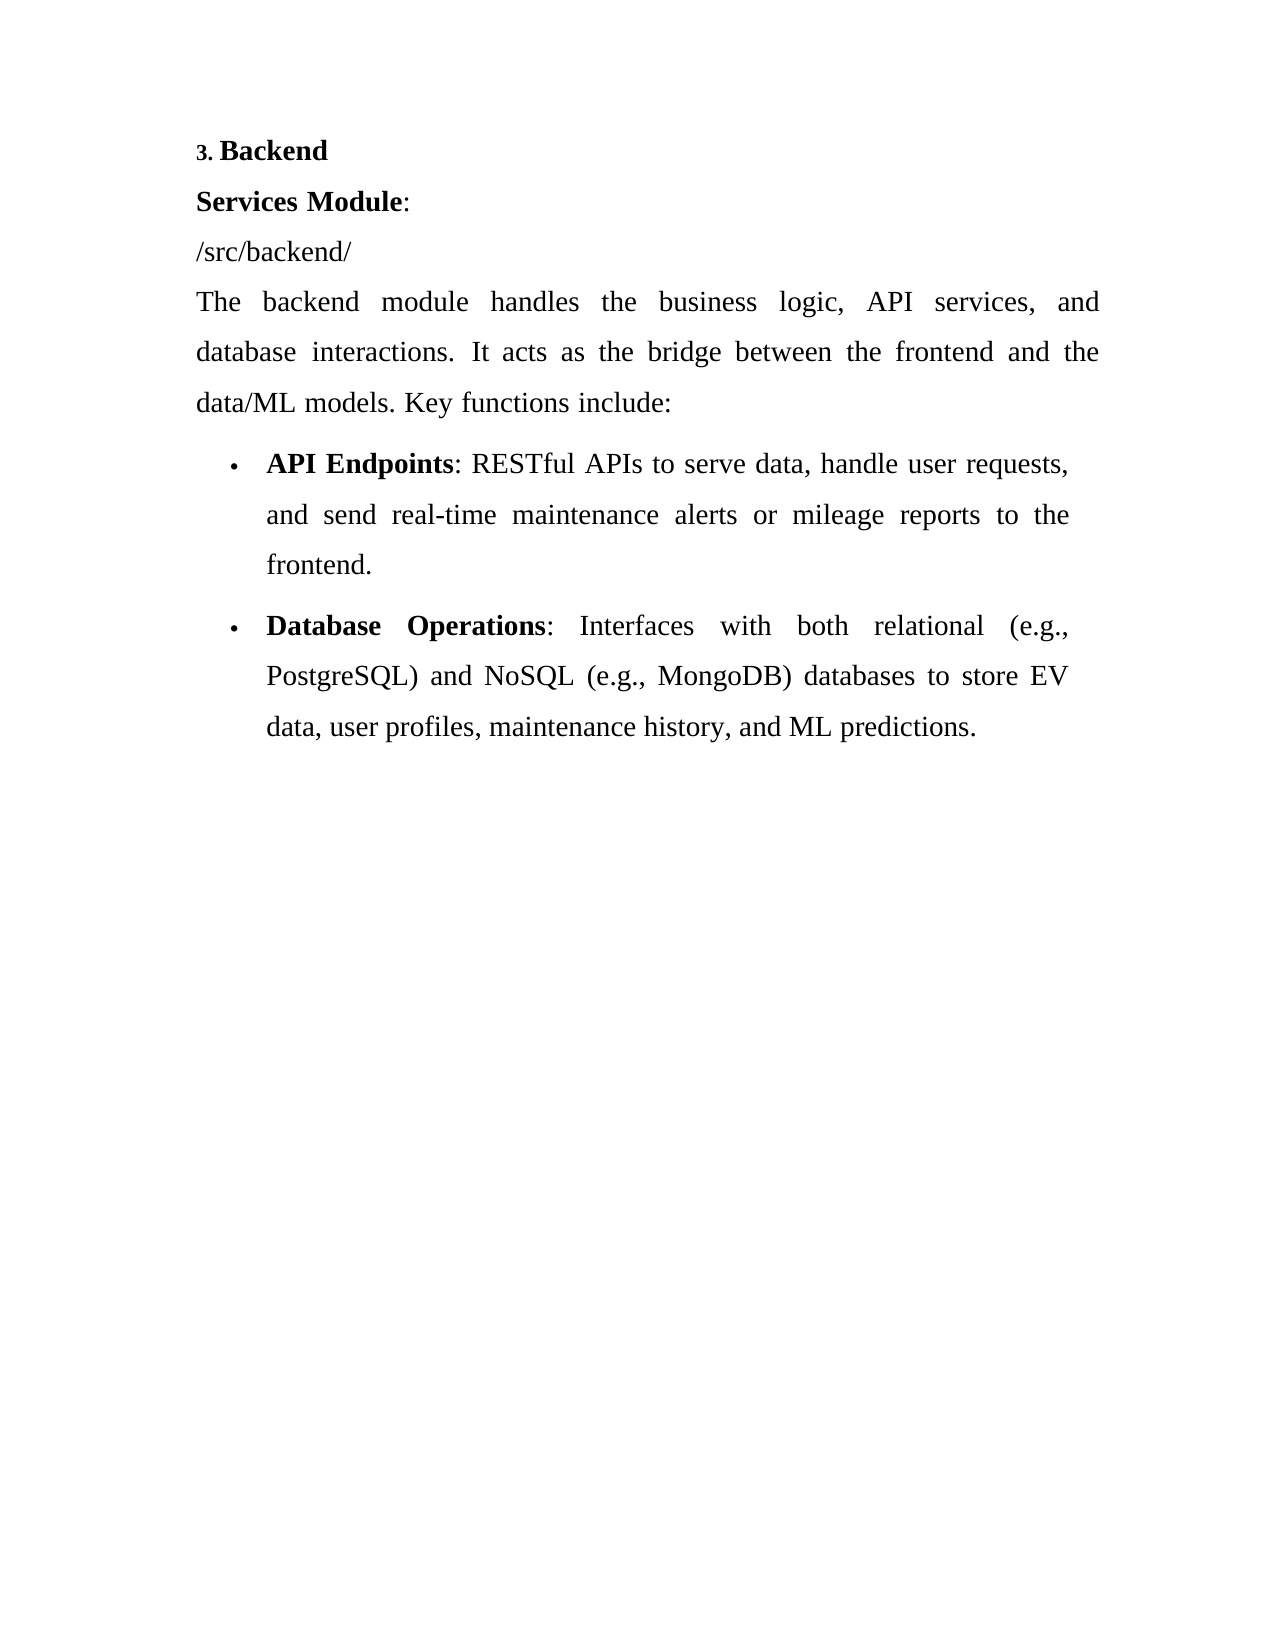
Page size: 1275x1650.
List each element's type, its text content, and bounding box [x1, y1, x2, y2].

list API Endpoints: RESTful APIs to serve data, handle user requests, and send real-time maintenance alerts or mileage reports to the frontend. [231, 446, 1070, 581]
list Backend Services Module: /src/backend/ [196, 133, 410, 267]
text The backend module handles the business logic, API services, and database interactions. It acts as the bridge between the frontend and the data/ML models. Key functions include: [196, 284, 1100, 418]
list Database Operations: Interfaces with both relational (e.g., PostgreSQL) and NoSQL (e.g., MongoDB) databases to store EV data, user profiles, maintenance history, and ML predictions. [231, 608, 1069, 742]
